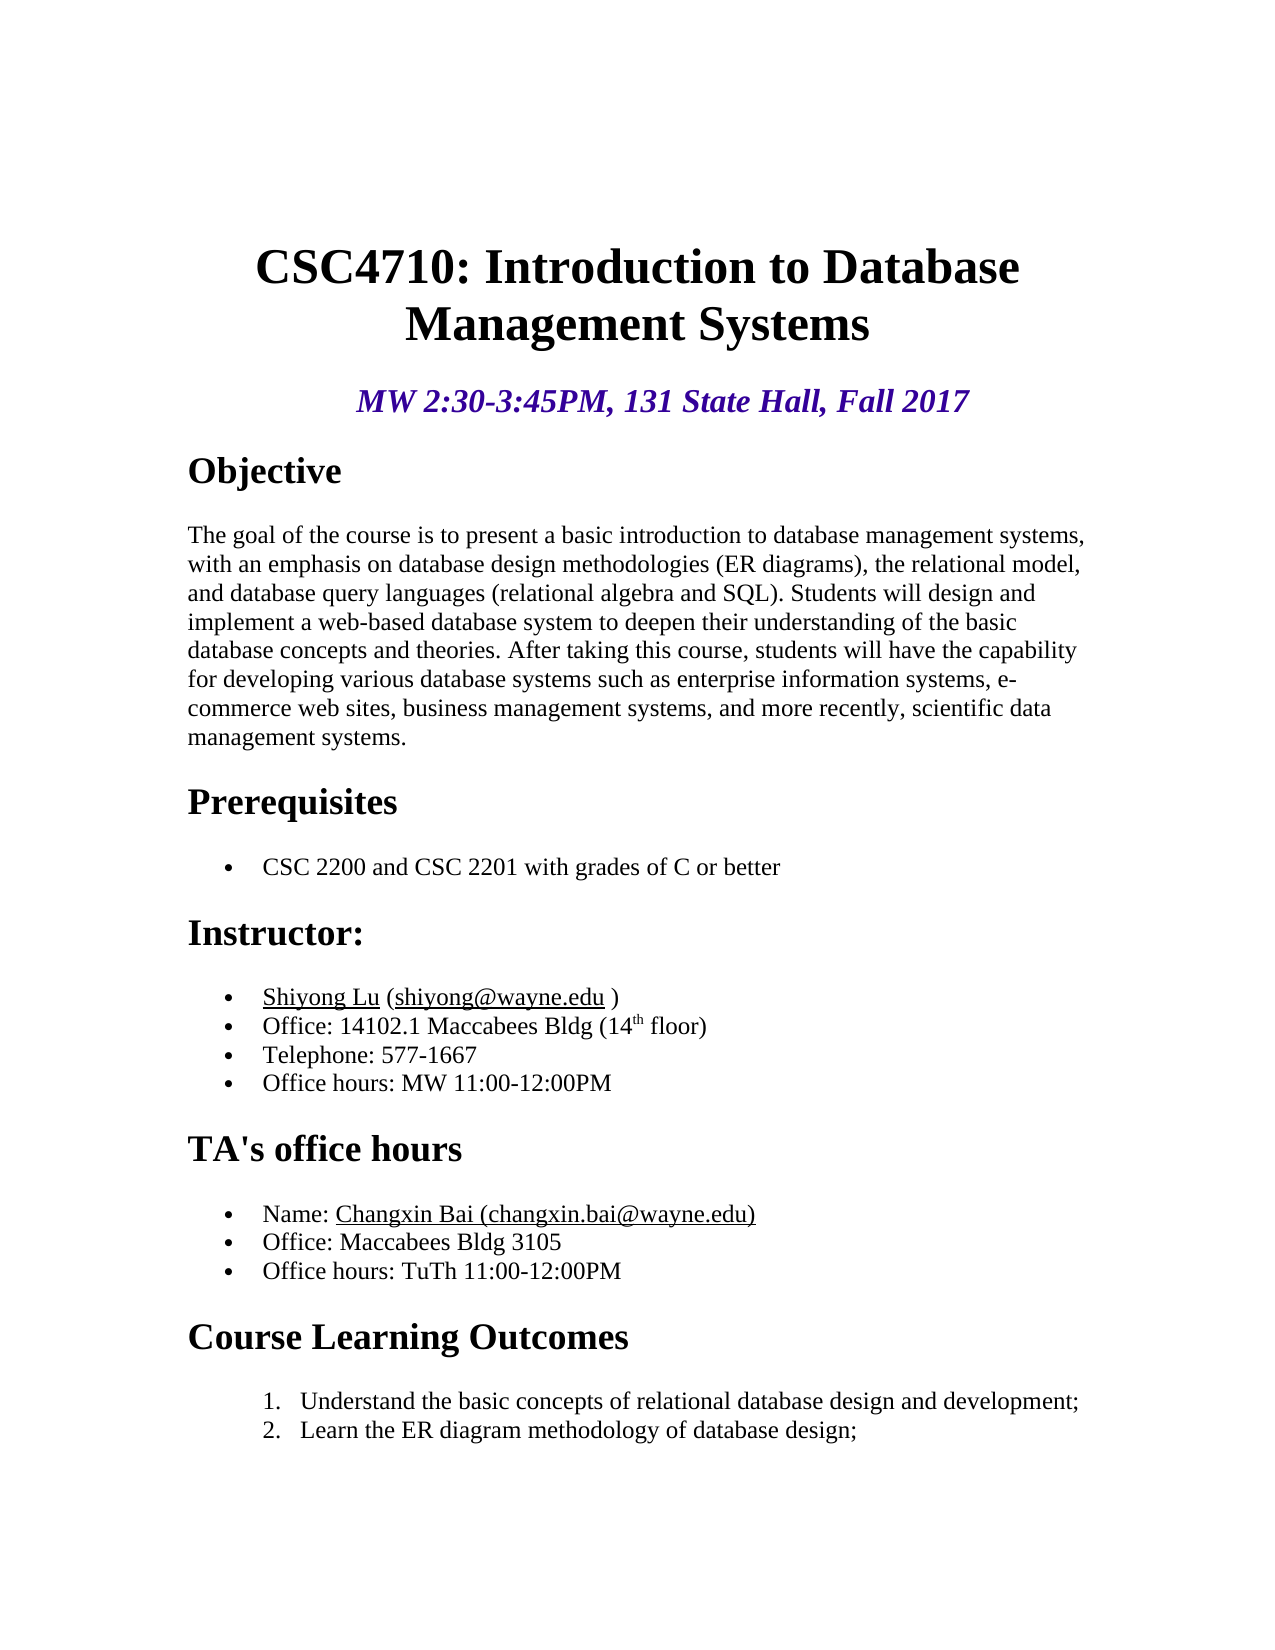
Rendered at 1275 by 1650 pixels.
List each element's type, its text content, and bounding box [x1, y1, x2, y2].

list Office: 14102.1 Maccabees Bldg (14th floor) [225, 1011, 1087, 1040]
list Understand the basic concepts of relational database design and development; [262, 1386, 1087, 1415]
list Office hours: TuTh 11:00-12:00PM [225, 1256, 1087, 1285]
list CSC 2200 and CSC 2201 with grades of C or better [225, 852, 1087, 881]
list Office hours: MW 11:00-12:00PM [225, 1068, 1087, 1097]
text 4710: Introduction to Database Management Systems [187, 237, 1087, 352]
subtitle TA's office hours [187, 1126, 1087, 1169]
list Telephone: 577-1667 [225, 1040, 1087, 1068]
list Office: Maccabees Bldg 3105 [225, 1227, 1087, 1256]
subtitle Instructor: [187, 910, 1087, 953]
subtitle Course Learning Outcomes [187, 1314, 1087, 1357]
subtitle Prerequisites [187, 780, 1087, 823]
text MW 2:30-3:45PM, 131 State Hall, Fall 2017 [187, 381, 1087, 419]
text The goal of the course is to present a basic introduction to database management systems, with an emphasis on database design methodologies (ER diagrams), the relational model, and database query languages (relational algebra and SQL). Students will design and implement a web-based database system to deepen their understanding of the basic database concepts and theories. After taking this course, students will have the capability for developing various database systems such as enterprise information systems, e-commerce web sites, business management systems, and more recently, scientific data management systems. [187, 521, 1087, 751]
list Name: Changxin Bai (changxin.bai@wayne.edu) [225, 1199, 1087, 1227]
list Learn the ER diagram methodology of database design; [262, 1415, 1087, 1444]
subtitle Objective [187, 448, 1087, 491]
list Shiyong Lu (shiyong@wayne.edu ) [225, 982, 1087, 1011]
